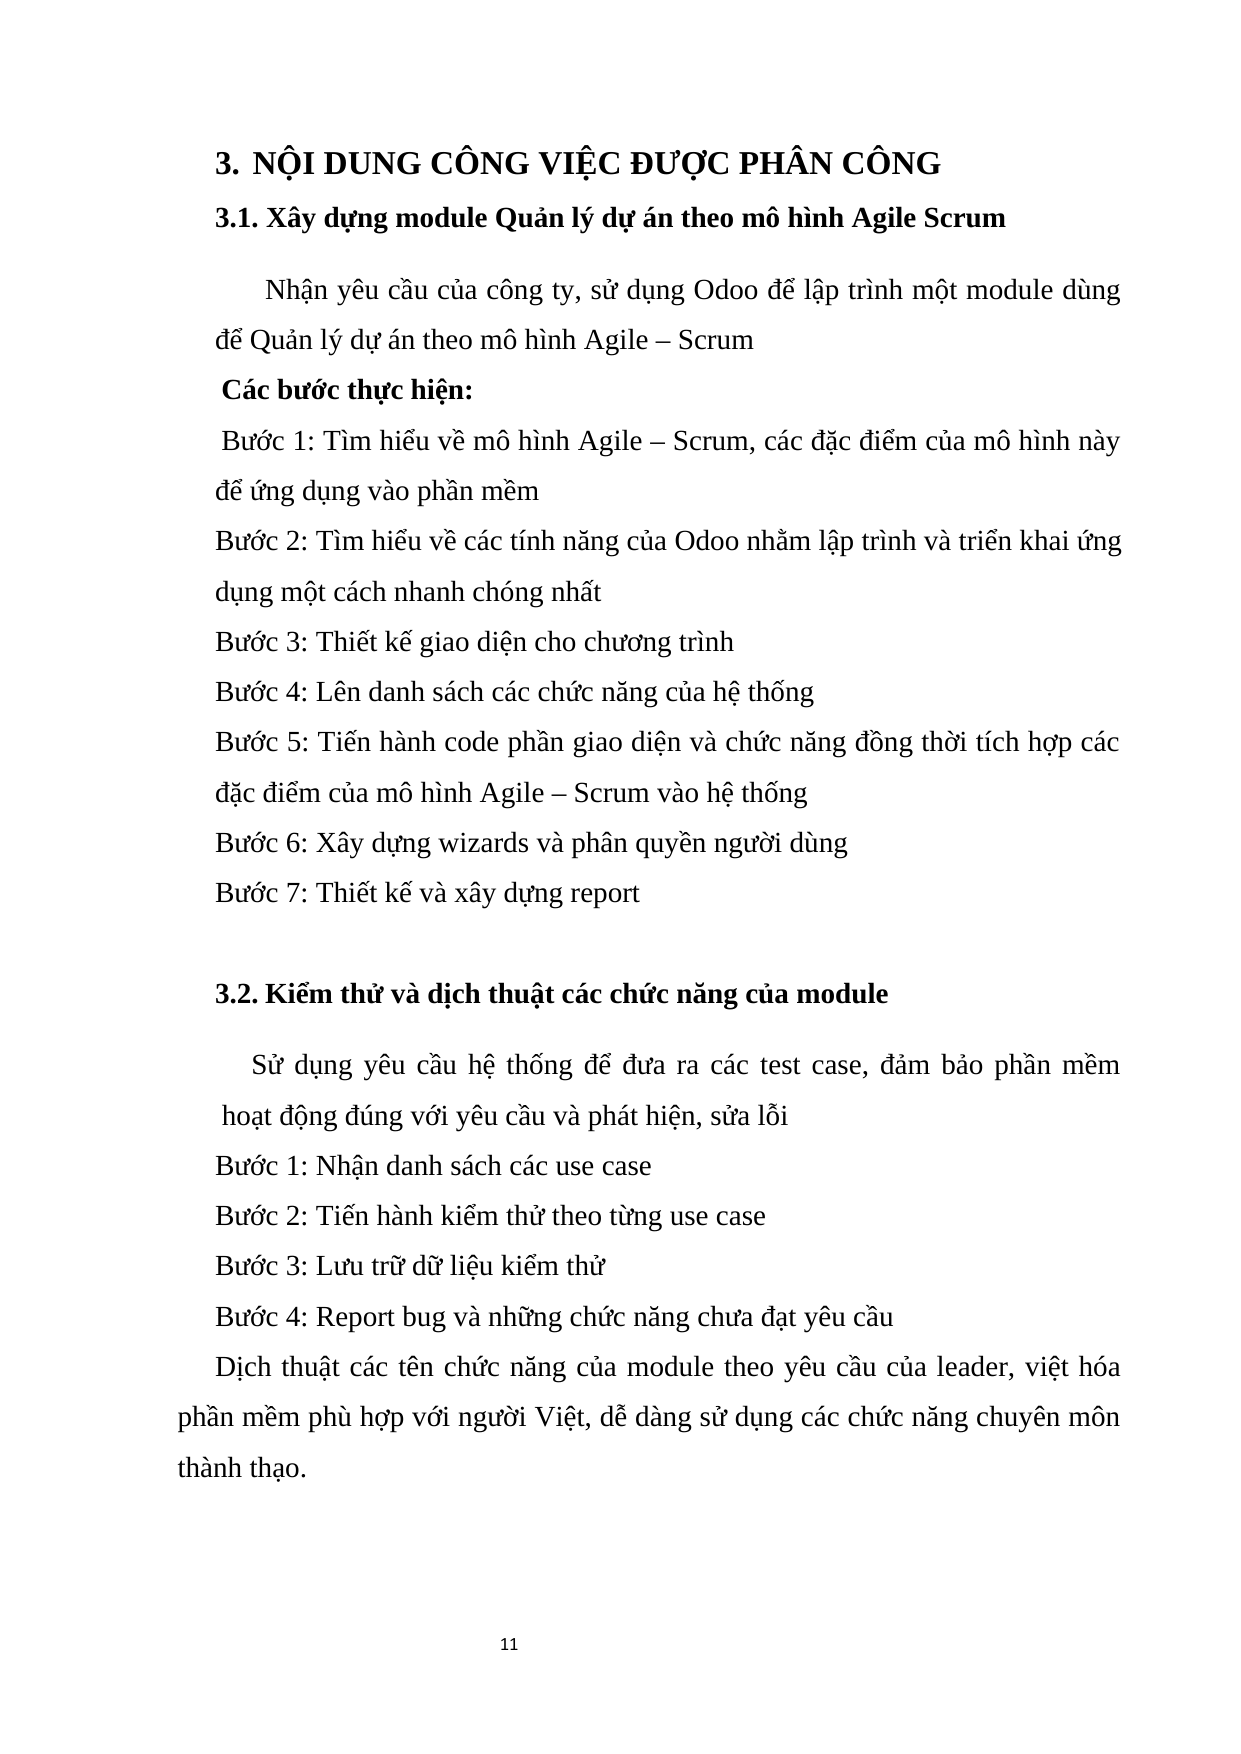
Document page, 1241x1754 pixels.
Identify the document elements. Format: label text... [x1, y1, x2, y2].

text Bước 4: Lên danh sách các chức năng của hệ thống [215, 674, 1122, 708]
subtitle NỘI DUNG CÔNG VIỆC ĐƯỢC PHÂN CÔNG [215, 143, 1122, 181]
text Sử dụng yêu cầu hệ thống để đưa ra các test case, đảm bảo phần mềm hoạt động đúng với yêu cầu và phát hiện, sửa lỗi [222, 1047, 1122, 1131]
text Bước 3: Lưu trữ dữ liệu kiểm thử [215, 1248, 1122, 1282]
text Bước 1: Nhận danh sách các use case [215, 1148, 1122, 1181]
text Bước 5: Tiến hành code phần giao diện và chức năng đồng thời tích hợp các đặc điểm của mô hình Agile – Scrum vào hệ thống [215, 724, 1122, 808]
text Bước 7: Thiết kế và xây dựng report [215, 876, 1122, 909]
text Các bước thực hiện: [177, 372, 1122, 406]
subtitle 3.2. Kiểm thử và dịch thuật các chức năng của module [177, 976, 1122, 1010]
text Bước 6: Xây dựng wizards và phân quyền người dùng [215, 825, 1122, 859]
text Bước 3: Thiết kế giao diện cho chương trình [215, 624, 1122, 657]
text Dịch thuật các tên chức năng của module theo yêu cầu của leader, việt hóa phần mềm phù hợp với người Việt, dễ dàng sử dụng các chức năng chuyên môn thành thạo. [177, 1349, 1122, 1483]
subtitle 3.1. Xây dựng module Quản lý dự án theo mô hình Agile Scrum [177, 201, 1122, 234]
text Bước 2: Tìm hiểu về các tính năng của Odoo nhằm lập trình và triển khai ứng dụng một cách nhanh chóng nhất [215, 523, 1122, 607]
text Bước 1: Tìm hiểu về mô hình Agile – Scrum, các đặc điểm của mô hình này để ứng dụng vào phần mềm [215, 423, 1122, 507]
text Bước 4: Report bug và những chức năng chưa đạt yêu cầu [215, 1299, 1122, 1332]
text Nhận yêu cầu của công ty, sử dụng Odoo để lập trình một module dùng để Quản lý dự án theo mô hình Agile – Scrum [215, 272, 1122, 356]
text Bước 2: Tiến hành kiểm thử theo từng use case [215, 1198, 1122, 1232]
